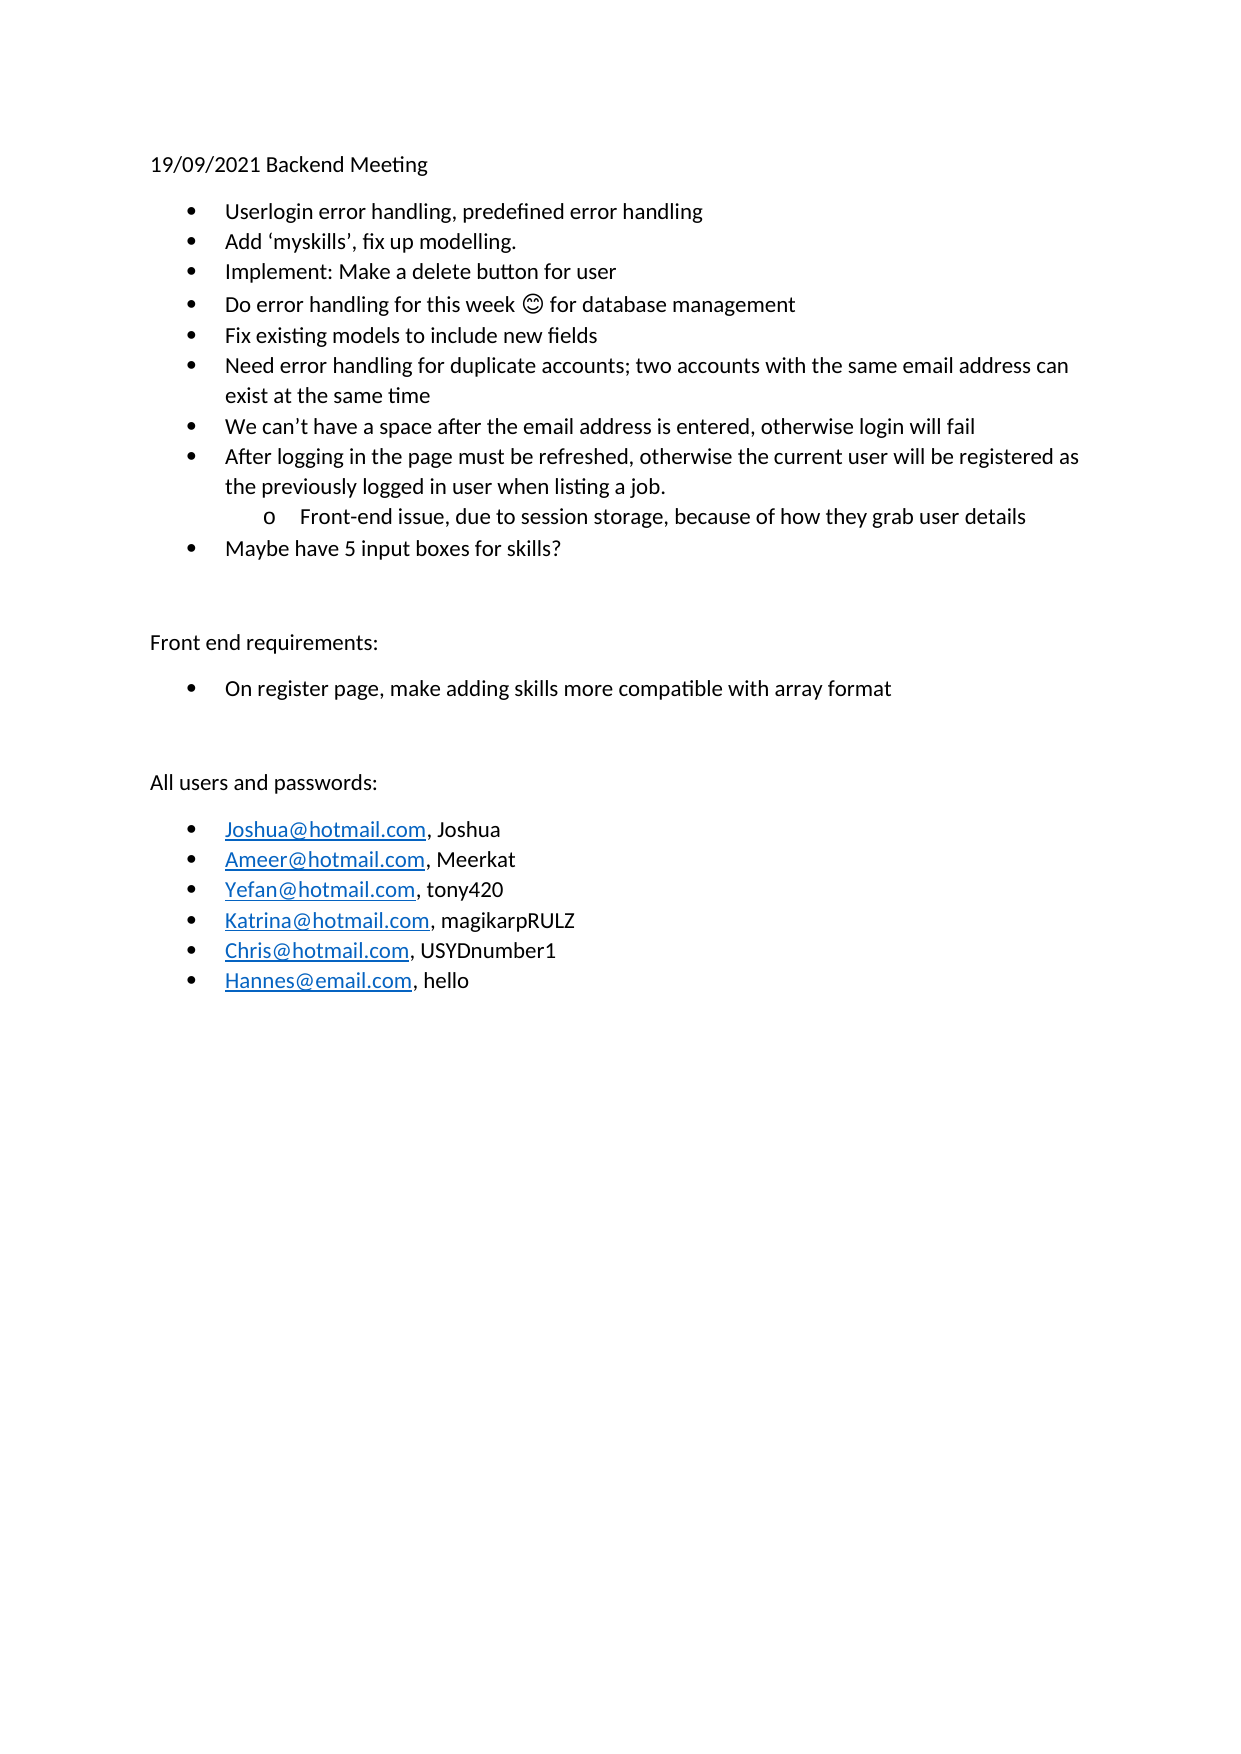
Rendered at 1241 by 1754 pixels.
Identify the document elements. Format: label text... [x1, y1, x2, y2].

text All users and passwords: [150, 768, 1090, 796]
list After logging in the page must be refreshed, otherwise the current user will be registered as the previously logged in user when listing a job. [187, 442, 1090, 500]
text Front end requirements: [150, 628, 1090, 656]
list Userlogin error handling, predefined error handling [187, 197, 1090, 225]
list Need error handling for duplicate accounts; two accounts with the same email address can exist at the same time [187, 351, 1090, 410]
list Fix existing models to include new fields [187, 321, 1090, 349]
list Do error handling for this week for database management [187, 287, 1090, 319]
list Maybe have 5 input boxes for skills? [187, 534, 1090, 562]
text 19/09/2021 Backend Meeting [150, 150, 1090, 178]
list Joshua@hotmail.com, Joshua [187, 815, 1090, 843]
list On register page, make adding skills more compatible with array format [187, 674, 1090, 703]
list Add ‘myskills’, fix up modelling. [187, 227, 1090, 255]
list Implement: Make a delete button for user [187, 257, 1090, 285]
list Katrina@hotmail.com, magikarpRULZ [187, 906, 1090, 934]
list Yefan@hotmail.com, tony420 [187, 876, 1090, 904]
list Hannes@email.com, hello [187, 966, 1090, 994]
list Front-end issue, due to session storage, because of how they grab user details [262, 502, 1090, 532]
list Ameer@hotmail.com, Meerkat [187, 845, 1090, 873]
list We can’t have a space after the email address is entered, otherwise login will fail [187, 412, 1090, 440]
list Chris@hotmail.com, USYDnumber1 [187, 936, 1090, 964]
